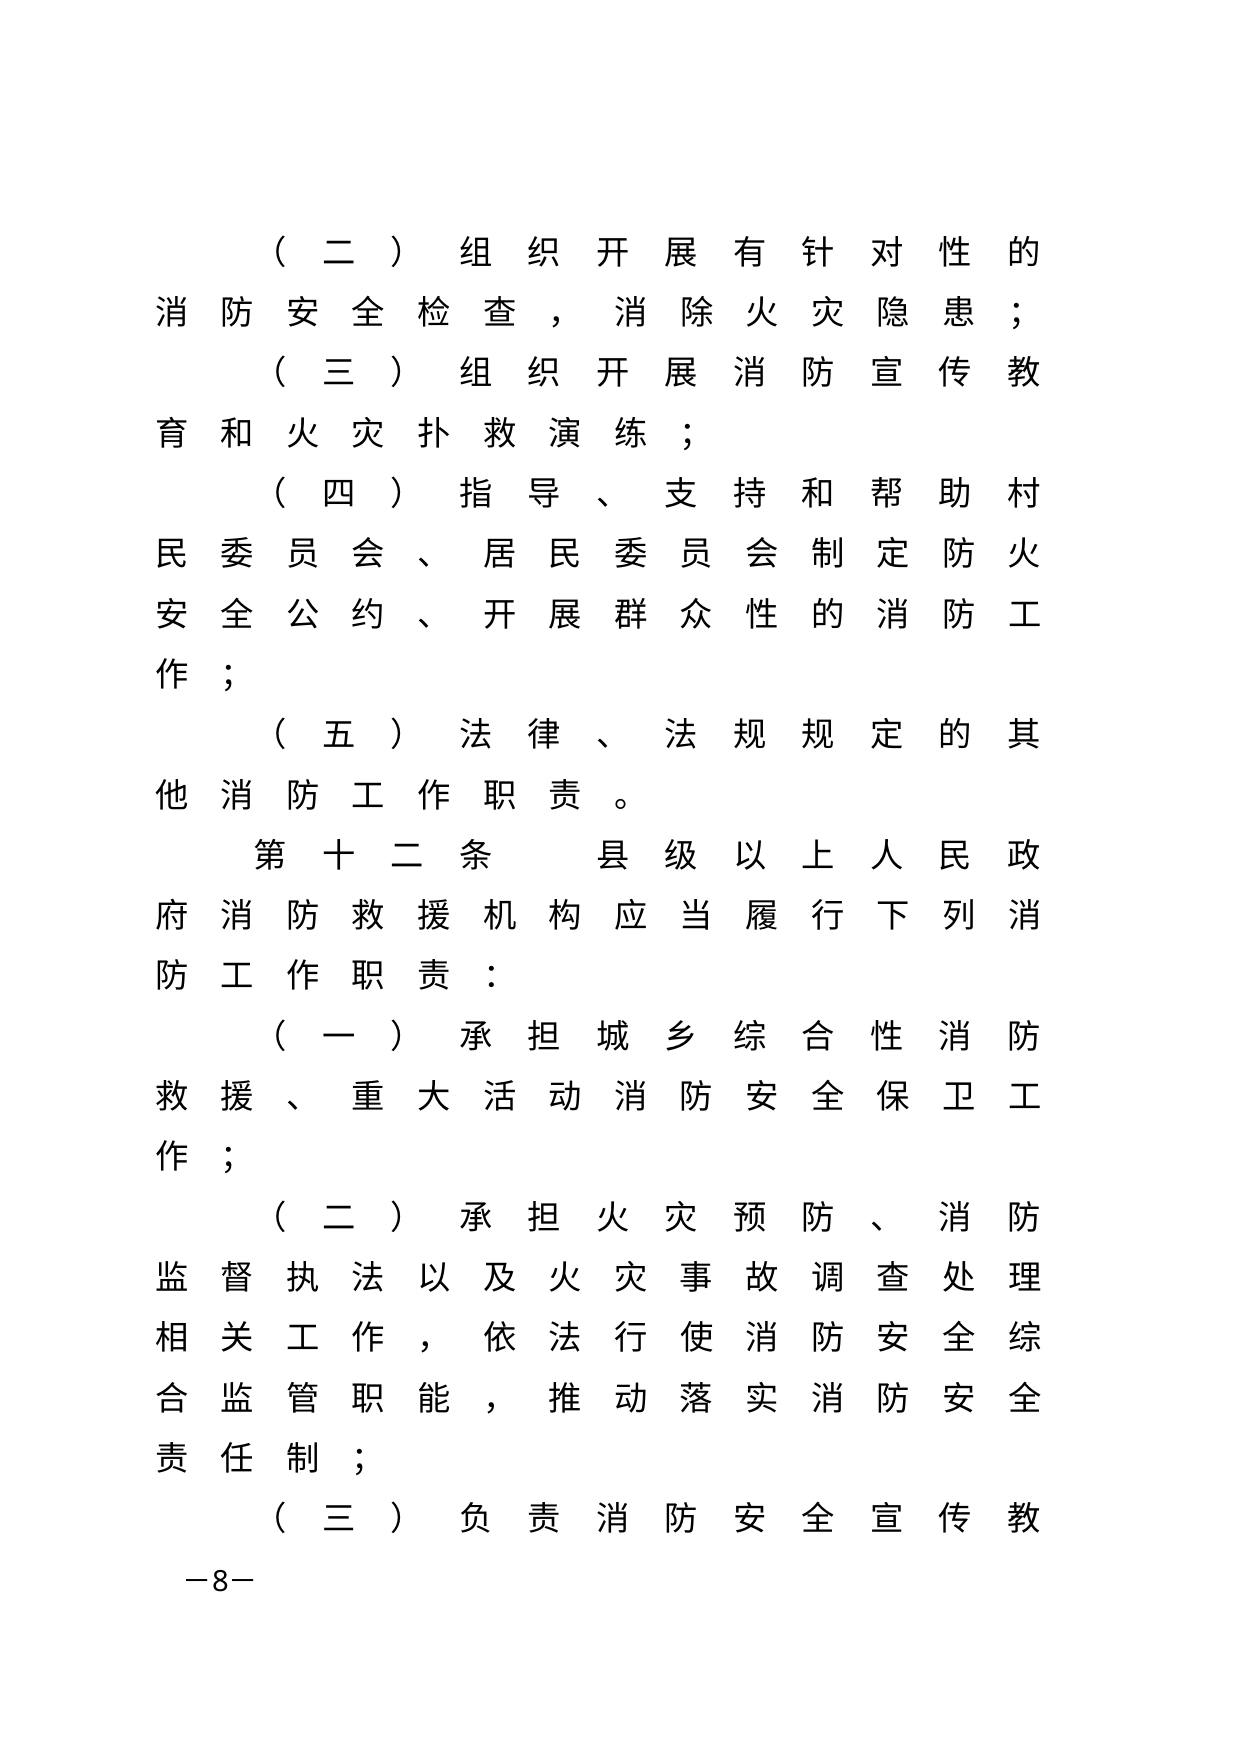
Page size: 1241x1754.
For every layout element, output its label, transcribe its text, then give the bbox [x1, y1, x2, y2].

text （二）组织开展有针对性的消防安全检查，消除火灾隐患； [155, 219, 1073, 340]
text （二）承担火灾预防、消防监督执法以及火灾事故调查处理相关工作，依法行使消防安全综合监管职能，推动落实消防安全责任制； [155, 1184, 1073, 1486]
text （四）指导、支持和帮助村民委员会、居民委员会制定防火安全公约、开展群众性的消防工作； [155, 461, 1073, 702]
text （五）法律、法规规定的其他消防工作职责。 [155, 702, 1073, 823]
text （一）承担城乡综合性消防救援、重大活动消防安全保卫工作； [155, 1003, 1073, 1184]
text （三）组织开展消防宣传教育和火灾扑救演练； [155, 340, 1073, 461]
text 第十二条 县级以上人民政府消防救援机构应当履行下列消防工作职责： [155, 823, 1073, 1003]
text （三）负责消防安全宣传教育，组织指导社会消防力量建设； [155, 1486, 1073, 1546]
